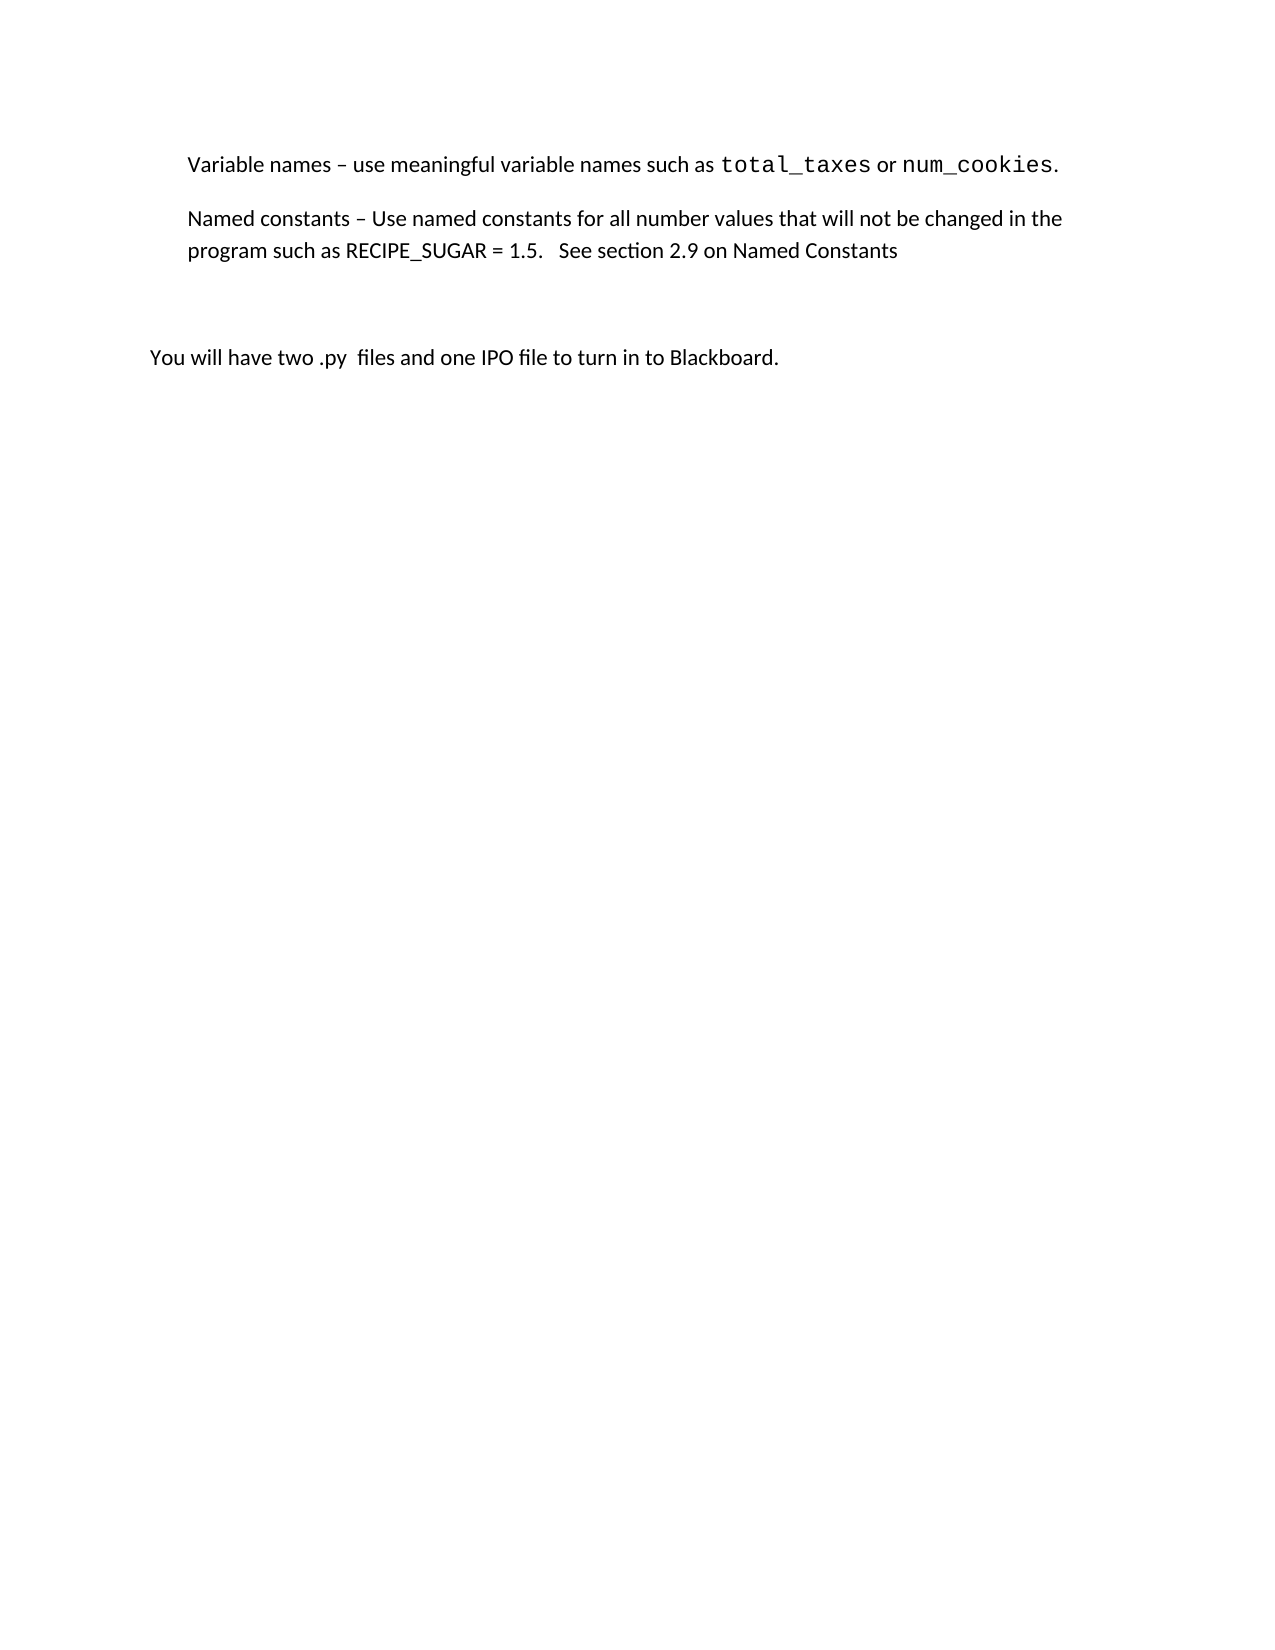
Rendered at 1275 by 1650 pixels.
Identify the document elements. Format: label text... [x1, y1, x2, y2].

text You will have two .py files and one IPO file to turn in to Blackboard. [150, 343, 1125, 371]
text Named constants – Use named constants for all number values that will not be changed in the program such as RECIPE_SUGAR = 1.5. See section 2.9 on Named Constants [187, 204, 1125, 264]
text Variable names – use meaningful variable names such as total_taxes or num_cookies. [187, 150, 1125, 179]
